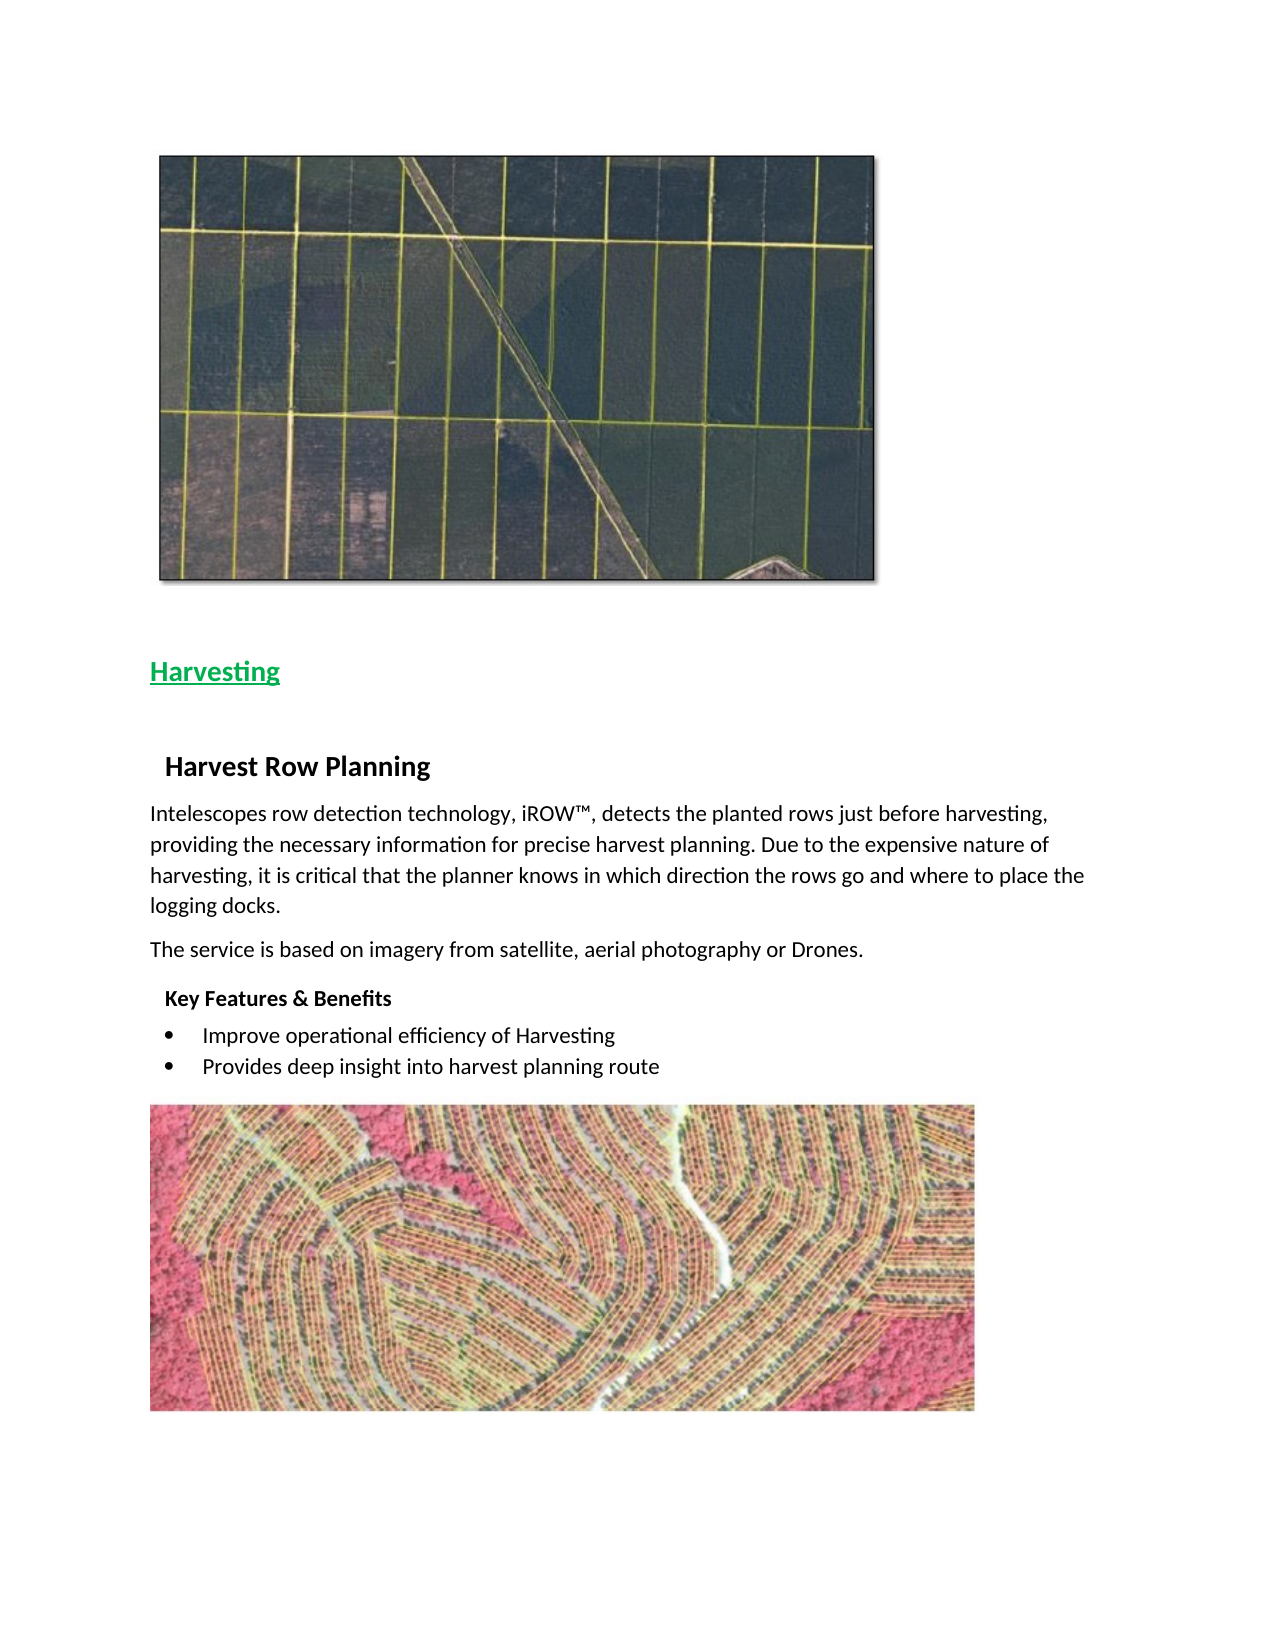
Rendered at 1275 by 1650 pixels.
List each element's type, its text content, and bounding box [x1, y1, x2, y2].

text Intelescopes row detection technology, iROW™, detects the planted rows just before harvesting, providing the necessary information for precise harvest planning. Due to the expensive nature of harvesting, it is critical that the planner knows in which direction the rows go and where to place the logging docks. [150, 799, 1105, 919]
text Key Features & Benefits [165, 984, 1105, 1012]
text Harvesting [150, 653, 1105, 688]
picture [150, 150, 885, 586]
picture [150, 1095, 979, 1417]
text The service is based on imagery from satellite, aerial photography or Drones. [150, 935, 1105, 963]
list Improve operational efficiency of Harvesting [165, 1021, 1105, 1049]
list Provides deep insight into harvest planning route [165, 1052, 1105, 1080]
text Harvest Row Planning [165, 748, 1105, 783]
